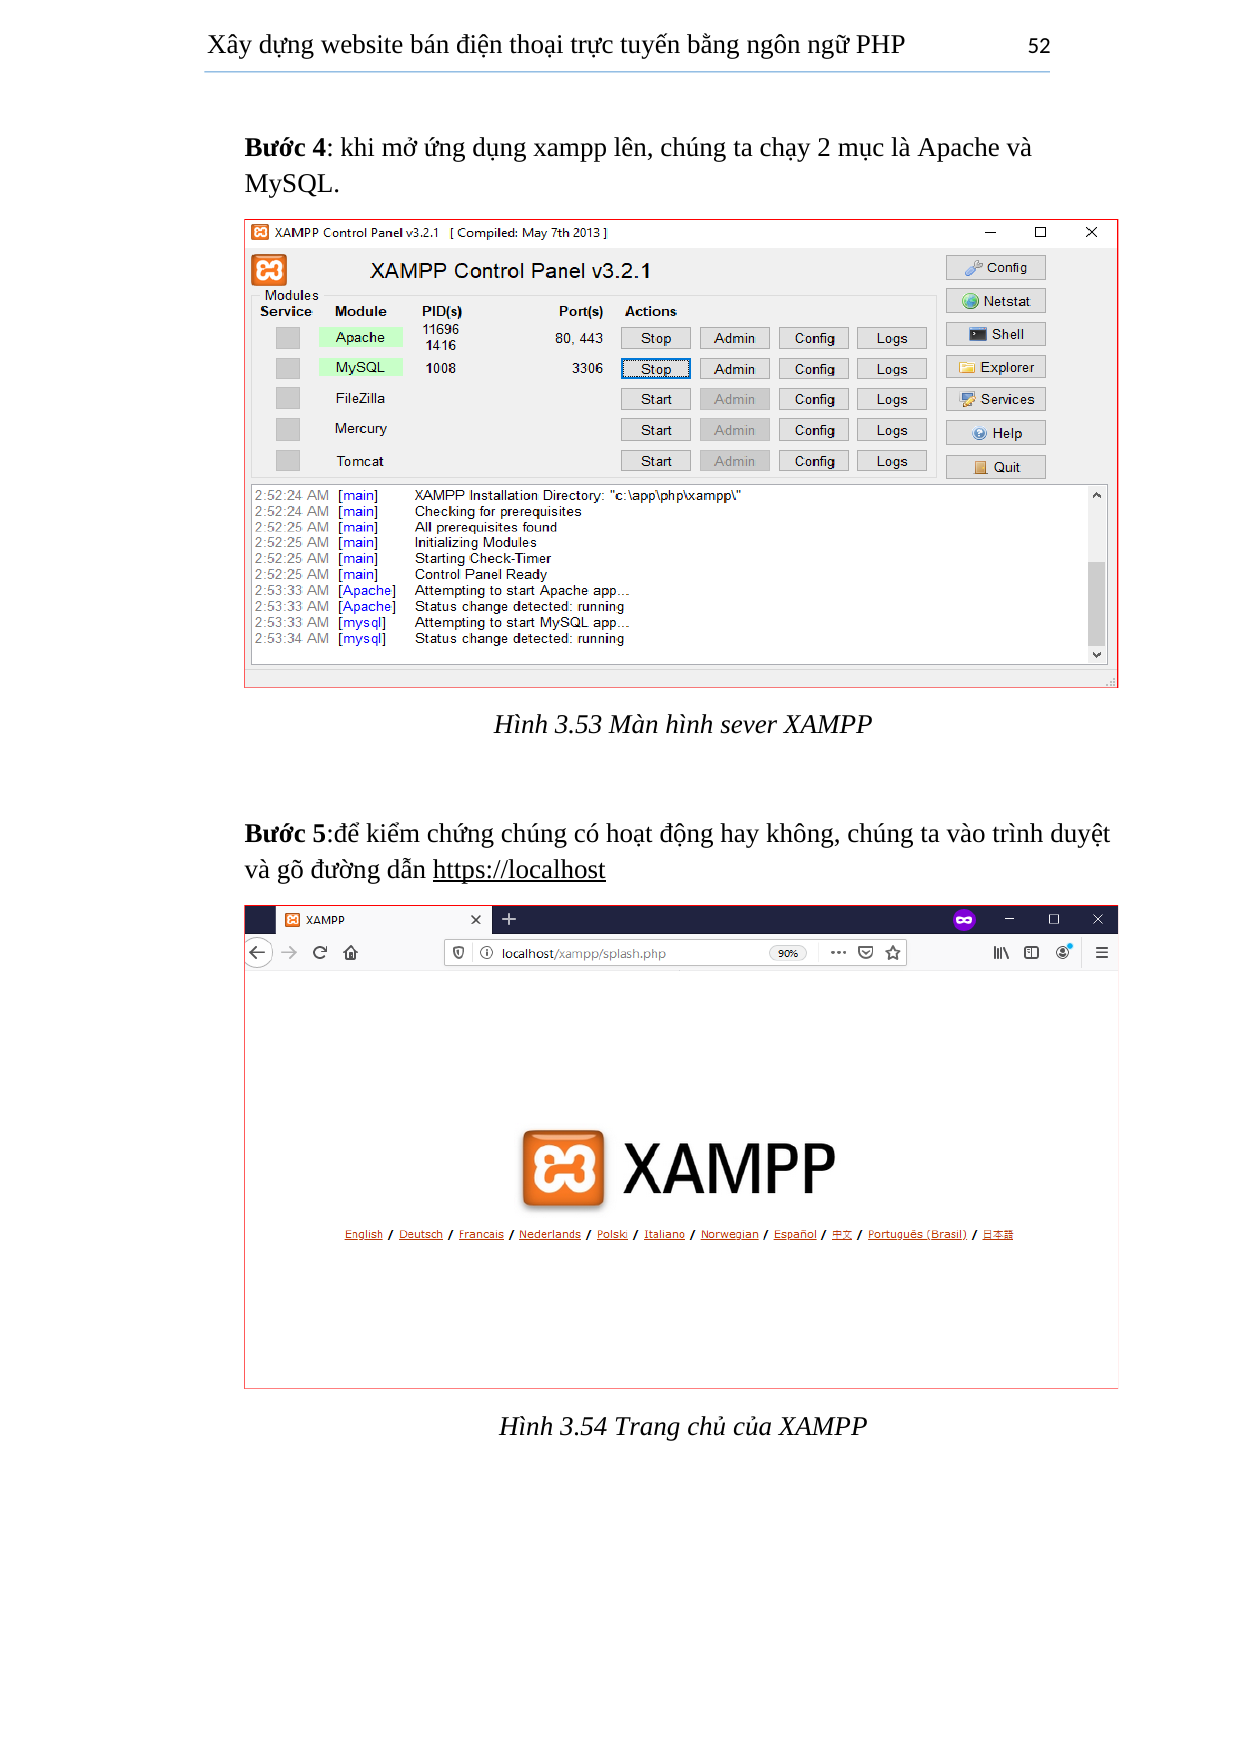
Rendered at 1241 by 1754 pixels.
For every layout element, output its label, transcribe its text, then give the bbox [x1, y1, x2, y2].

picture [244, 905, 1119, 1389]
picture [244, 219, 1119, 688]
text Bước 5:để kiểm chứng chúng có hoạt động hay không, chúng ta vào trình duyệt và gõ đường dẫn https://localhost [244, 817, 1122, 884]
text Bước 4: khi mở ứng dụng xampp lên, chúng ta chạy 2 mục là Apache và MySQL. [244, 131, 1122, 198]
